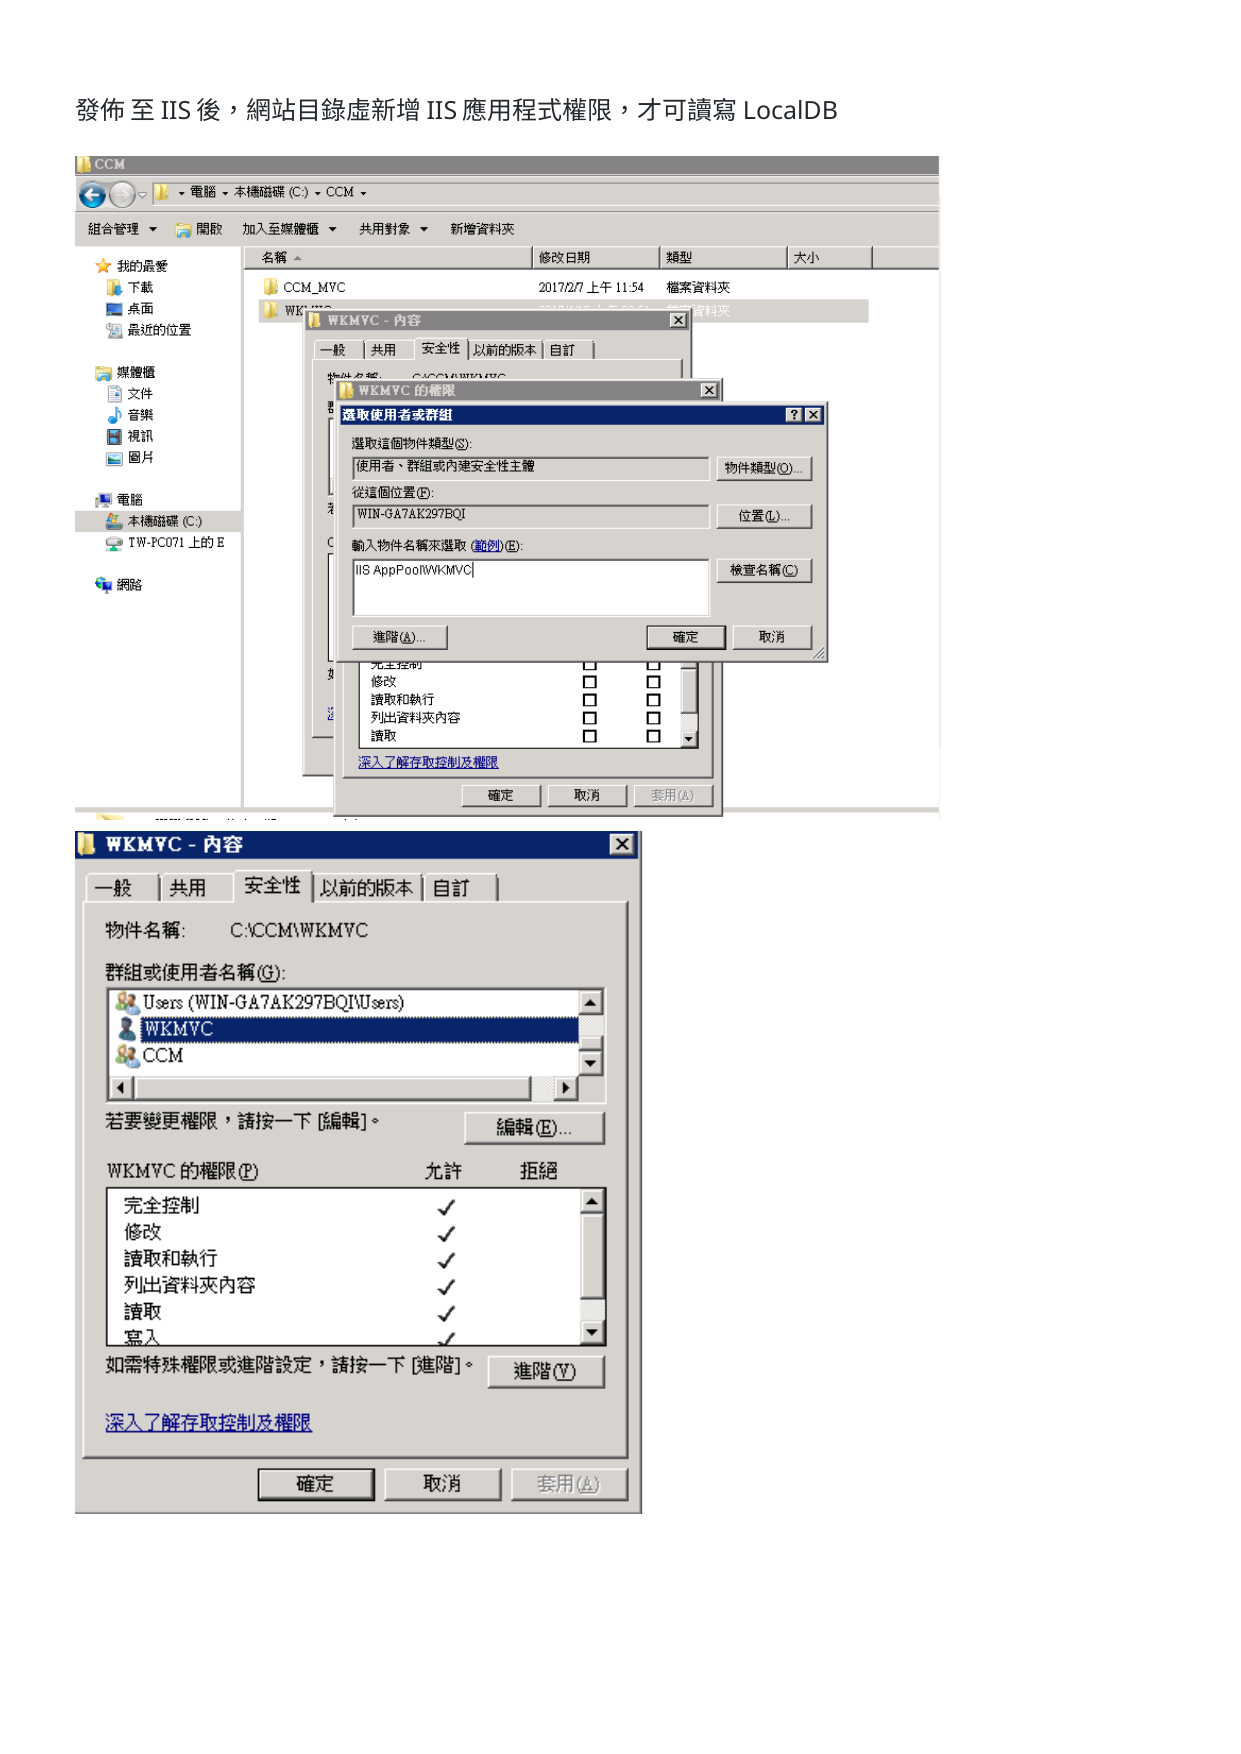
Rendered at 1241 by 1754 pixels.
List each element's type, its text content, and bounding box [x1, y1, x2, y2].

picture [75, 156, 941, 820]
text 發佈 至IIS後，網站目錄虛新增IIS應用程式權限，才可讀寫 LocalDB [75, 89, 1165, 127]
picture [75, 831, 643, 1514]
